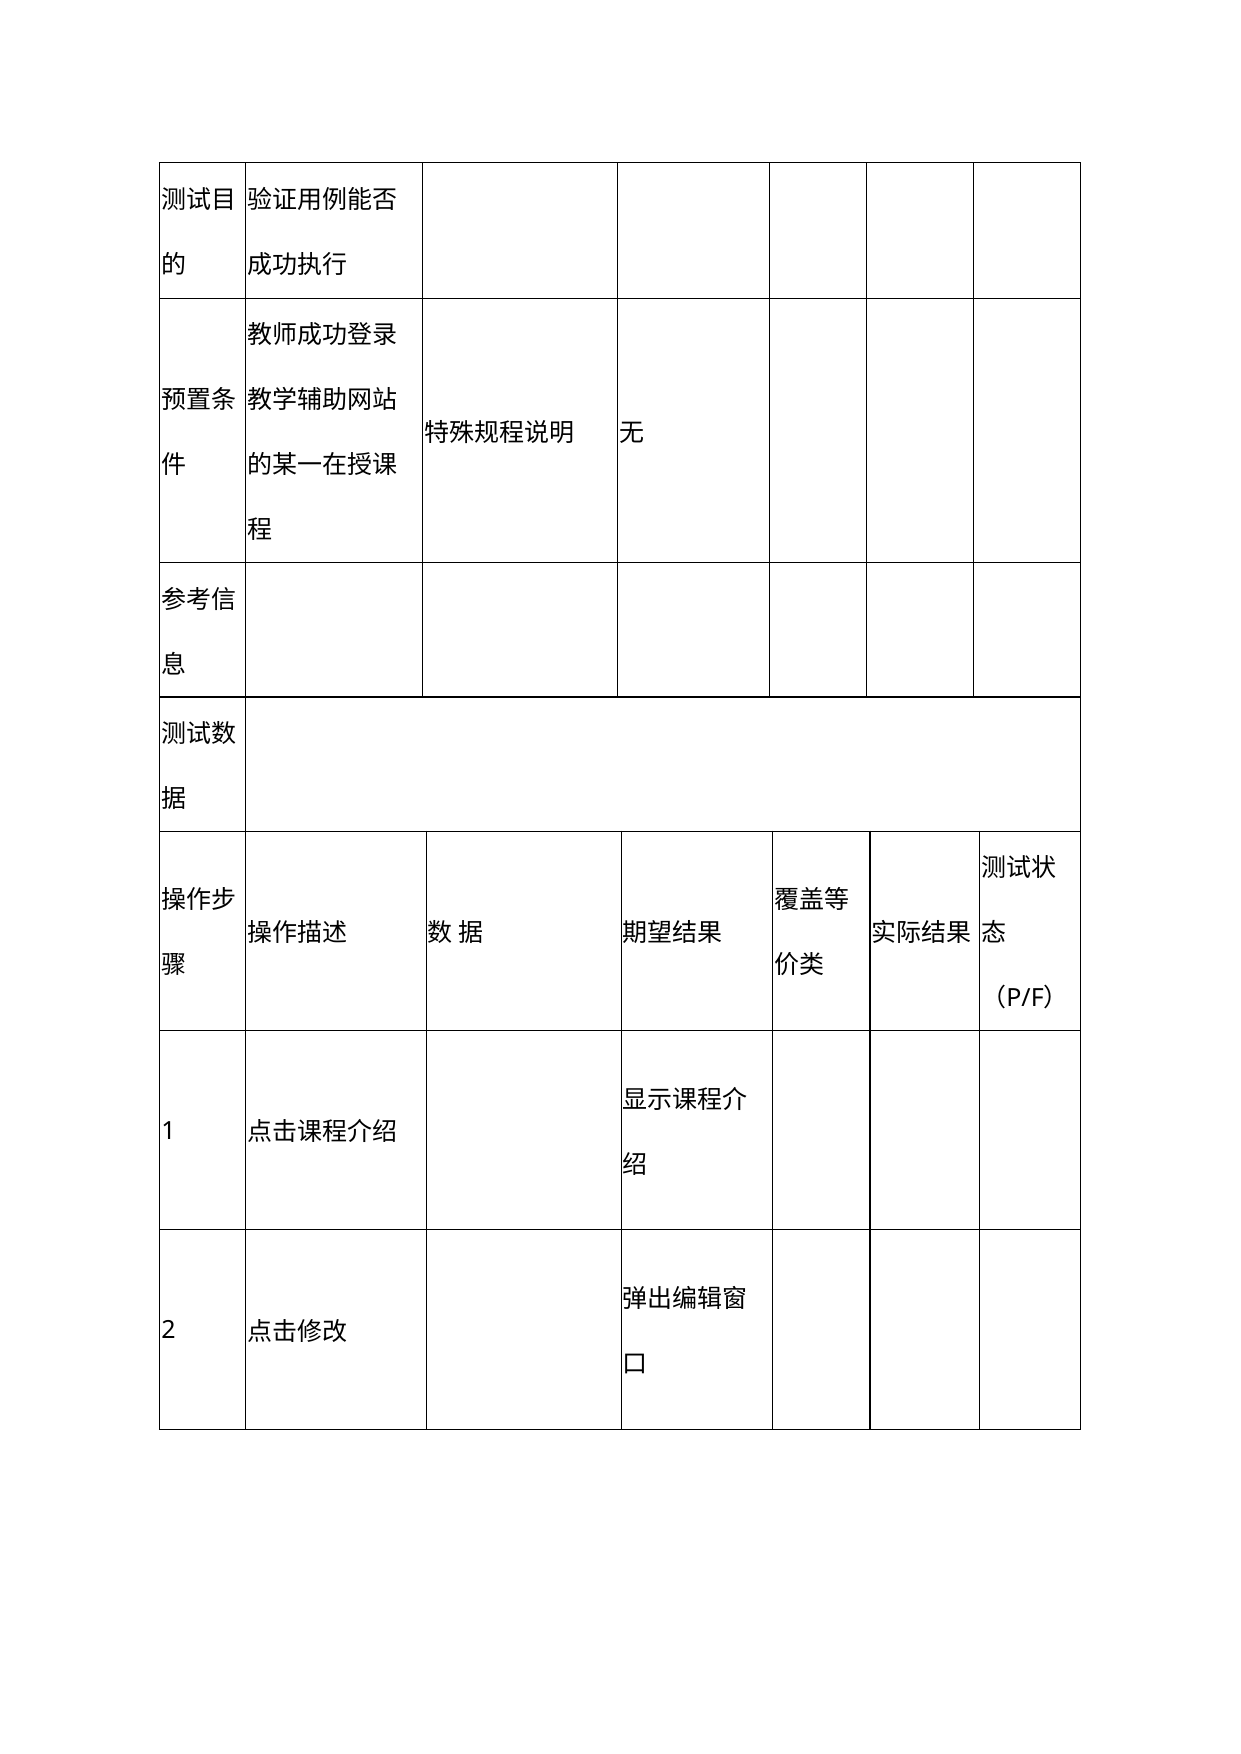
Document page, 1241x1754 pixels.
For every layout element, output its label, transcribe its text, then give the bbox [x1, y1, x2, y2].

table_cell [867, 163, 973, 298]
table_cell [980, 1031, 1080, 1229]
table_cell [773, 1031, 869, 1229]
table_cell 点击课程介绍 [246, 1031, 426, 1229]
table_cell 显示课程介绍 [622, 1031, 772, 1229]
table_cell [427, 1031, 621, 1229]
table_cell 验证用例能否成功执行 [246, 163, 422, 298]
table_cell 2 [160, 1230, 245, 1428]
table_cell 覆盖等价类 [773, 832, 869, 1030]
table_cell [871, 1230, 979, 1428]
table_cell 测试数据 [160, 698, 245, 831]
table_cell [770, 299, 866, 562]
table_cell [770, 163, 866, 298]
table_cell 操作步骤 [160, 832, 245, 1030]
table_cell 测试目的 [160, 163, 245, 298]
table_cell [246, 698, 1080, 831]
table_cell 特殊规程说明 [423, 299, 617, 562]
table_cell [423, 163, 617, 298]
table_cell [867, 563, 973, 696]
table_cell [773, 1230, 869, 1428]
table_cell [423, 563, 617, 696]
table_cell 预置条件 [160, 299, 245, 562]
table_cell 参考信息 [160, 563, 245, 696]
table_cell [974, 563, 1080, 696]
table_cell [980, 1230, 1080, 1428]
table_cell 测试状态（P/F） [980, 832, 1080, 1030]
table_cell [871, 1031, 979, 1229]
table_cell 弹出编辑窗口 [622, 1230, 772, 1428]
table_cell [618, 563, 769, 696]
table_cell [427, 1230, 621, 1428]
table_cell [246, 563, 422, 696]
table_cell 数 据 [427, 832, 621, 1030]
table_cell [770, 563, 866, 696]
table_cell 教师成功登录教学辅助网站的某一在授课程 [246, 299, 422, 562]
table_cell [974, 299, 1080, 562]
table_cell [618, 163, 769, 298]
table_cell 实际结果 [871, 832, 979, 1030]
table_cell 点击修改 [246, 1230, 426, 1428]
table_cell 无 [618, 299, 769, 562]
table_cell 1 [160, 1031, 245, 1229]
table_cell 操作描述 [246, 832, 426, 1030]
table_cell [974, 163, 1080, 298]
table_cell [867, 299, 973, 562]
table_cell 期望结果 [622, 832, 772, 1030]
